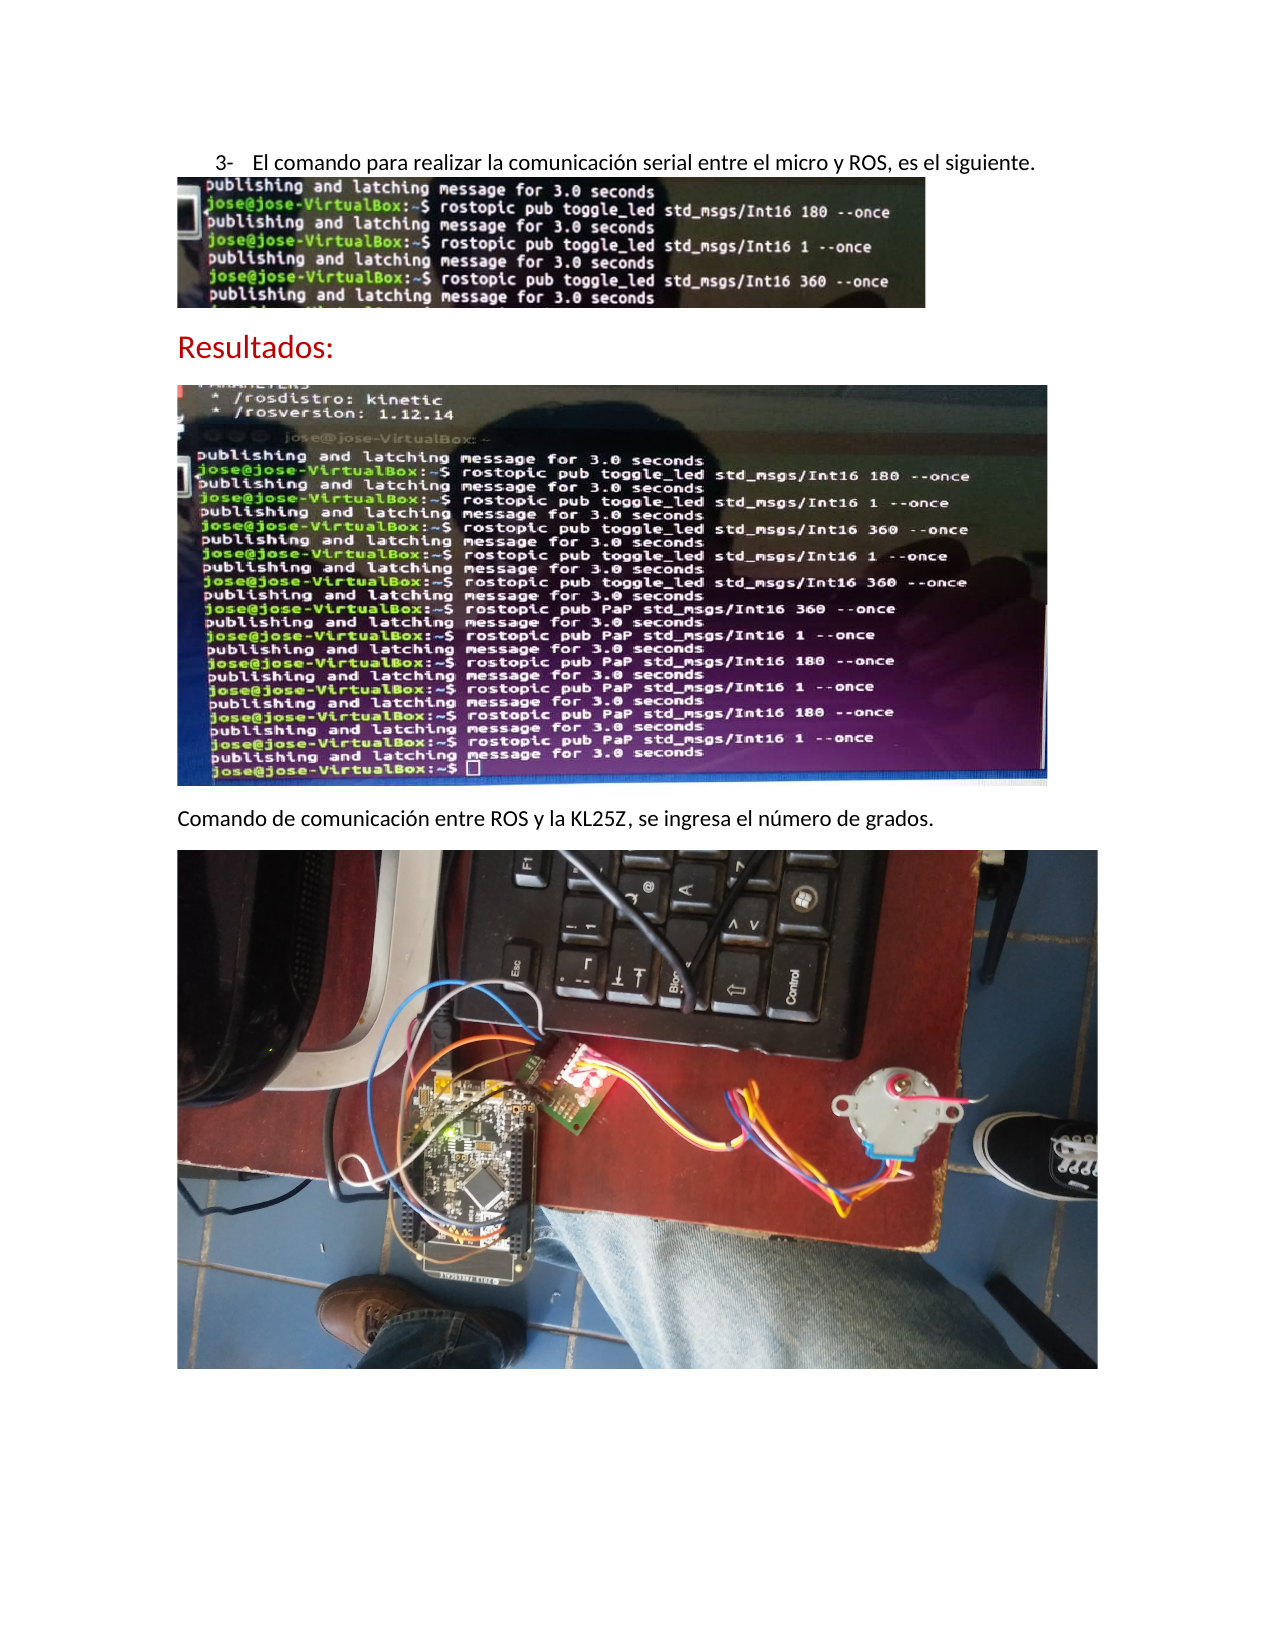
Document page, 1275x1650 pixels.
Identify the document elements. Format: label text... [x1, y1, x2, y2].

text Comando de comunicación entre ROS y la KL25Z , se ingresa el número de grados. [177, 804, 1098, 832]
picture [177, 385, 1048, 786]
text Resultados: [177, 326, 1098, 367]
picture [177, 850, 1098, 1369]
picture [177, 177, 926, 308]
list El comando para realizar la comunicación serial entre el micro y ROS, es el siguiente. [215, 148, 1098, 176]
